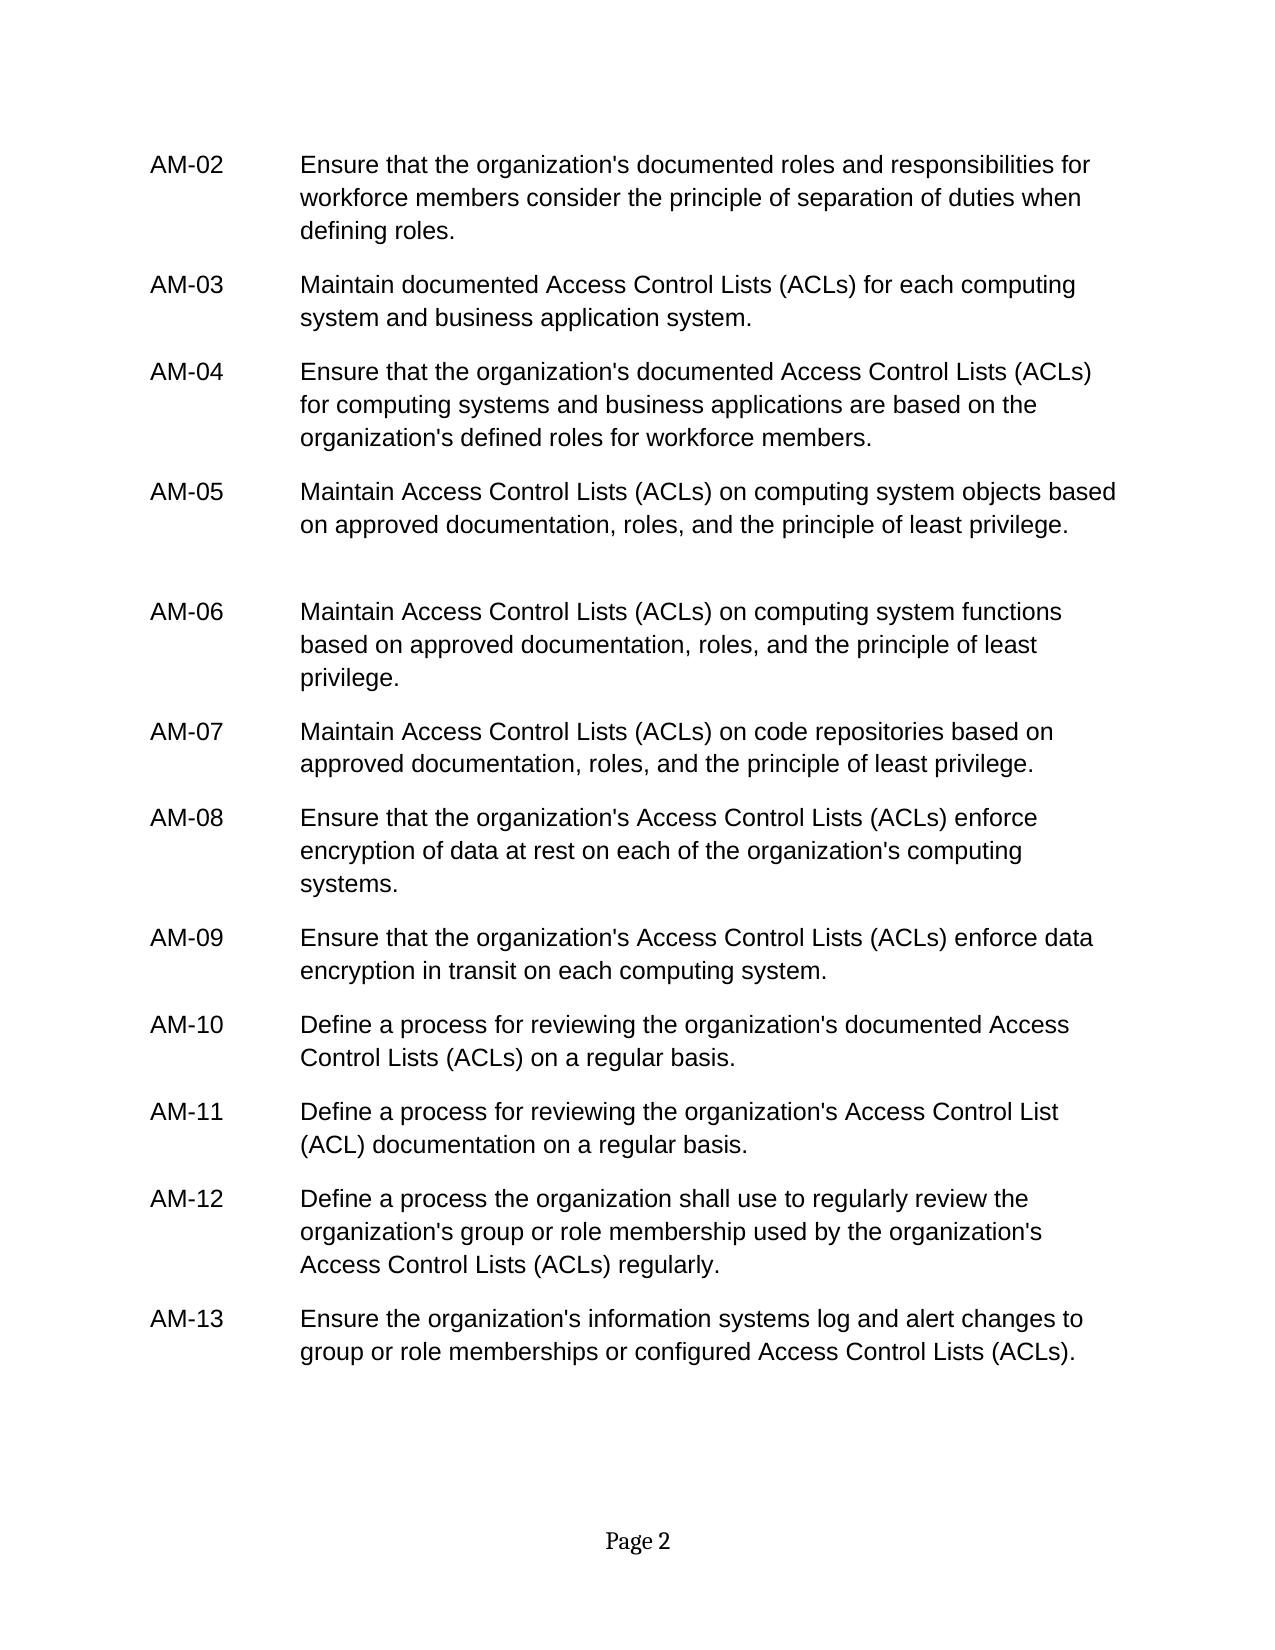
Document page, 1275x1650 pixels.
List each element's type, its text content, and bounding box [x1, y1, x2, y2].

text AM-07 Maintain Access Control Lists (ACLs) on code repositories based on approved documentation, roles, and the principle of least privilege. [150, 716, 1125, 778]
text AM-06 Maintain Access Control Lists (ACLs) on computing system functions based on approved documentation, roles, and the principle of least privilege. [150, 597, 1125, 691]
text AM-13 Ensure the organization's information systems log and alert changes to group or role memberships or configured Access Control Lists (ACLs). [150, 1304, 1125, 1398]
text AM-05 Maintain Access Control Lists (ACLs) on computing system objects based on approved documentation, roles, and the principle of least privilege. [150, 477, 1125, 571]
text AM-08 Ensure that the organization's Access Control Lists (ACLs) enforce encryption of data at rest on each of the organization's computing systems. [150, 803, 1125, 898]
text AM-04 Ensure that the organization's documented Access Control Lists (ACLs) for computing systems and business applications are based on the organization's defined roles for workforce members. [150, 357, 1125, 452]
text AM-10 Define a process for reviewing the organization's documented Access Control Lists (ACLs) on a regular basis. [150, 1010, 1125, 1072]
text AM-11 Define a process for reviewing the organization's Access Control List (ACL) documentation on a regular basis. [150, 1097, 1125, 1159]
text AM-02 Ensure that the organization's documented roles and responsibilities for workforce members consider the principle of separation of duties when defining roles. [150, 150, 1125, 245]
text AM-03 Maintain documented Access Control Lists (ACLs) for each computing system and business application system. [150, 270, 1125, 332]
text AM-09 Ensure that the organization's Access Control Lists (ACLs) enforce data encryption in transit on each computing system. [150, 923, 1125, 985]
text AM-12 Define a process the organization shall use to regularly review the organization's group or role membership used by the organization's Access Control Lists (ACLs) regularly. [150, 1184, 1125, 1279]
